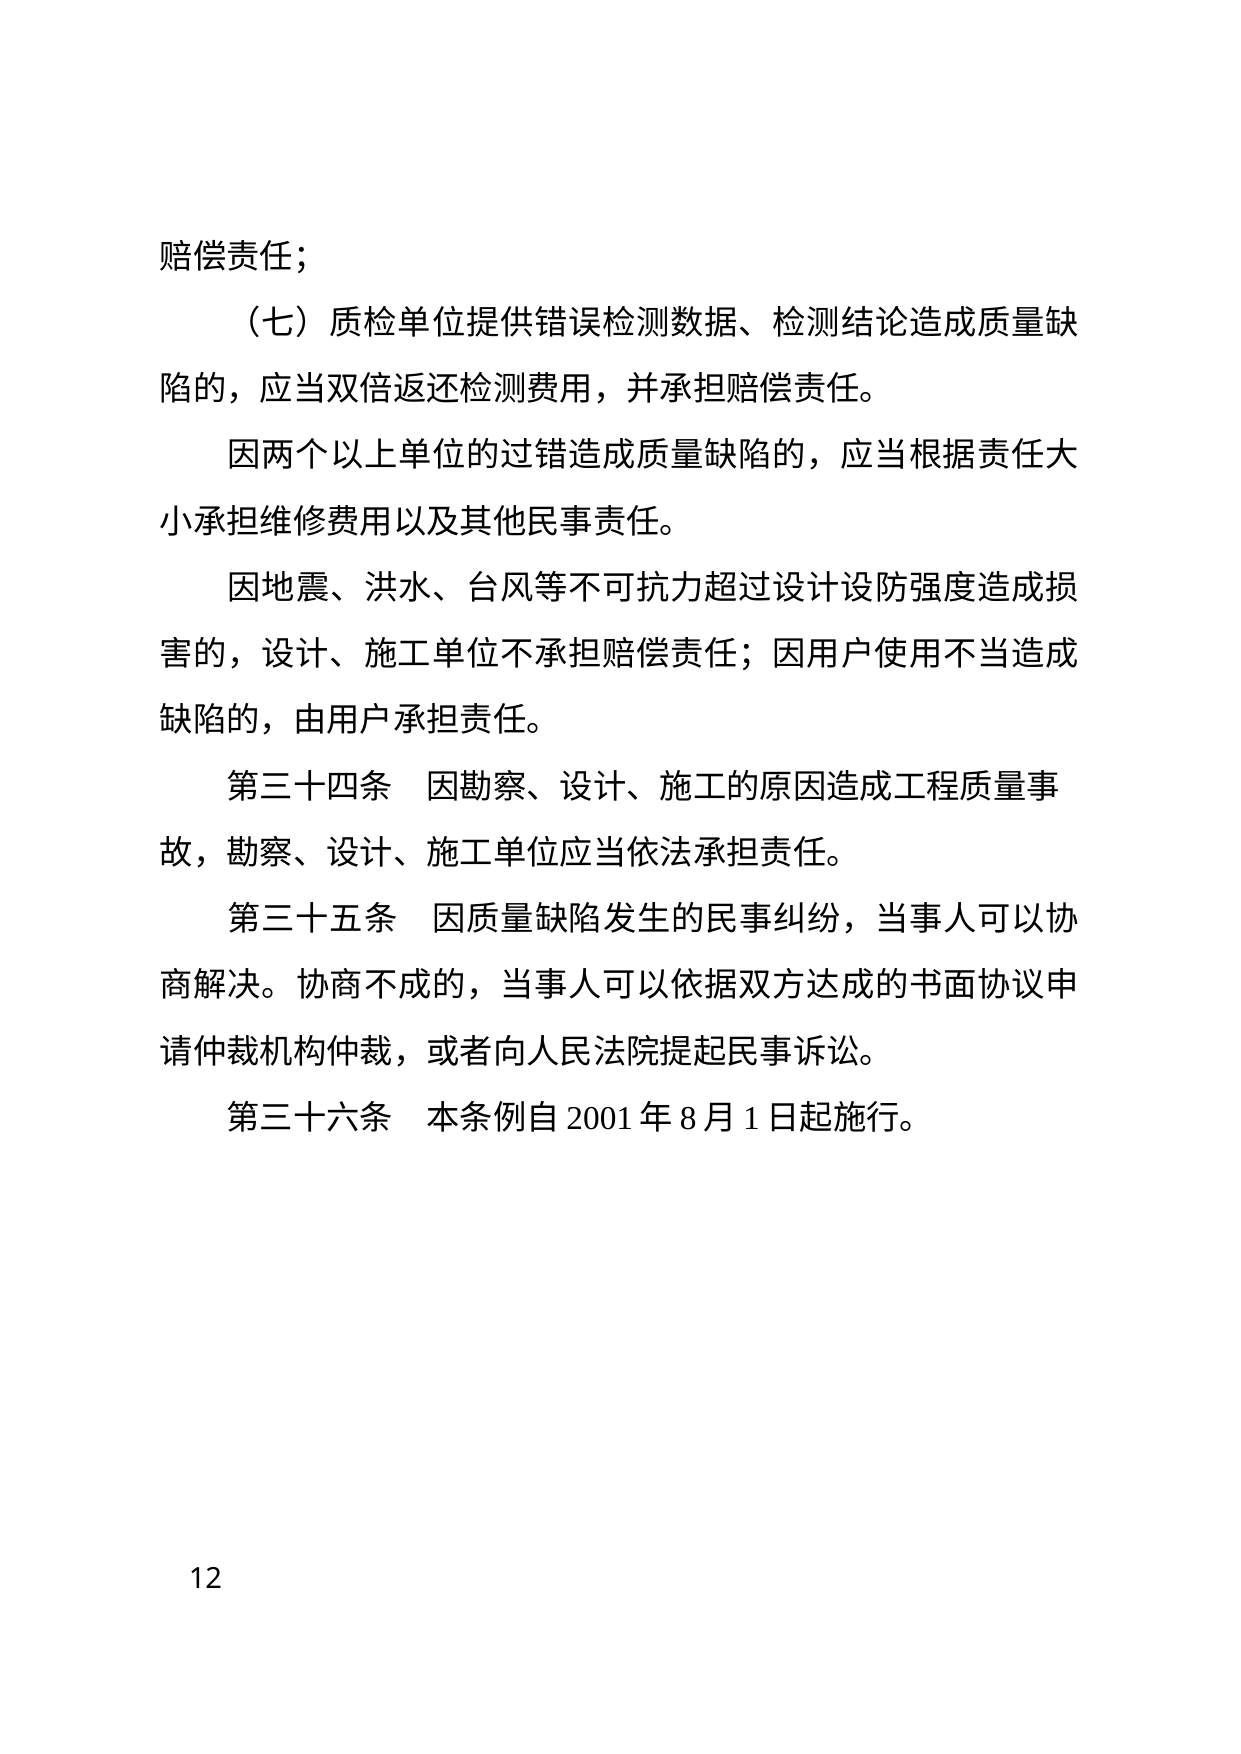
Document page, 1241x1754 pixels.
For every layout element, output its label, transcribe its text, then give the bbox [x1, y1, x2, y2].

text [159, 220, 1081, 287]
text 第三十四条 因勘察、设计、施工的原因造成工程质量事故，勘察、设计、施工单位应当依法承担责任。 [159, 750, 1081, 883]
text （七）质检单位提供错误检测数据、检测结论造成质量缺陷的，应当双倍返还检测费用，并承担赔偿责任。 [159, 287, 1081, 419]
text 第三十五条 因质量缺陷发生的民事纠纷，当事人可以协商解决。协商不成的，当事人可以依据双方达成的书面协议申请仲裁机构仲裁，或者向人民法院提起民事诉讼。 [159, 883, 1081, 1082]
text 因地震、洪水、台风等不可抗力超过设计设防强度造成损害的，设计、施工单位不承担赔偿责任；因用户使用不当造成缺陷的，由用户承担责任。 [159, 552, 1081, 750]
text 因两个以上单位的过错造成质量缺陷的，应当根据责任大小承担维修费用以及其他民事责任。 [159, 419, 1081, 552]
text 第三十六条 本条例自2001年8月1日起施行。 [159, 1082, 1081, 1148]
